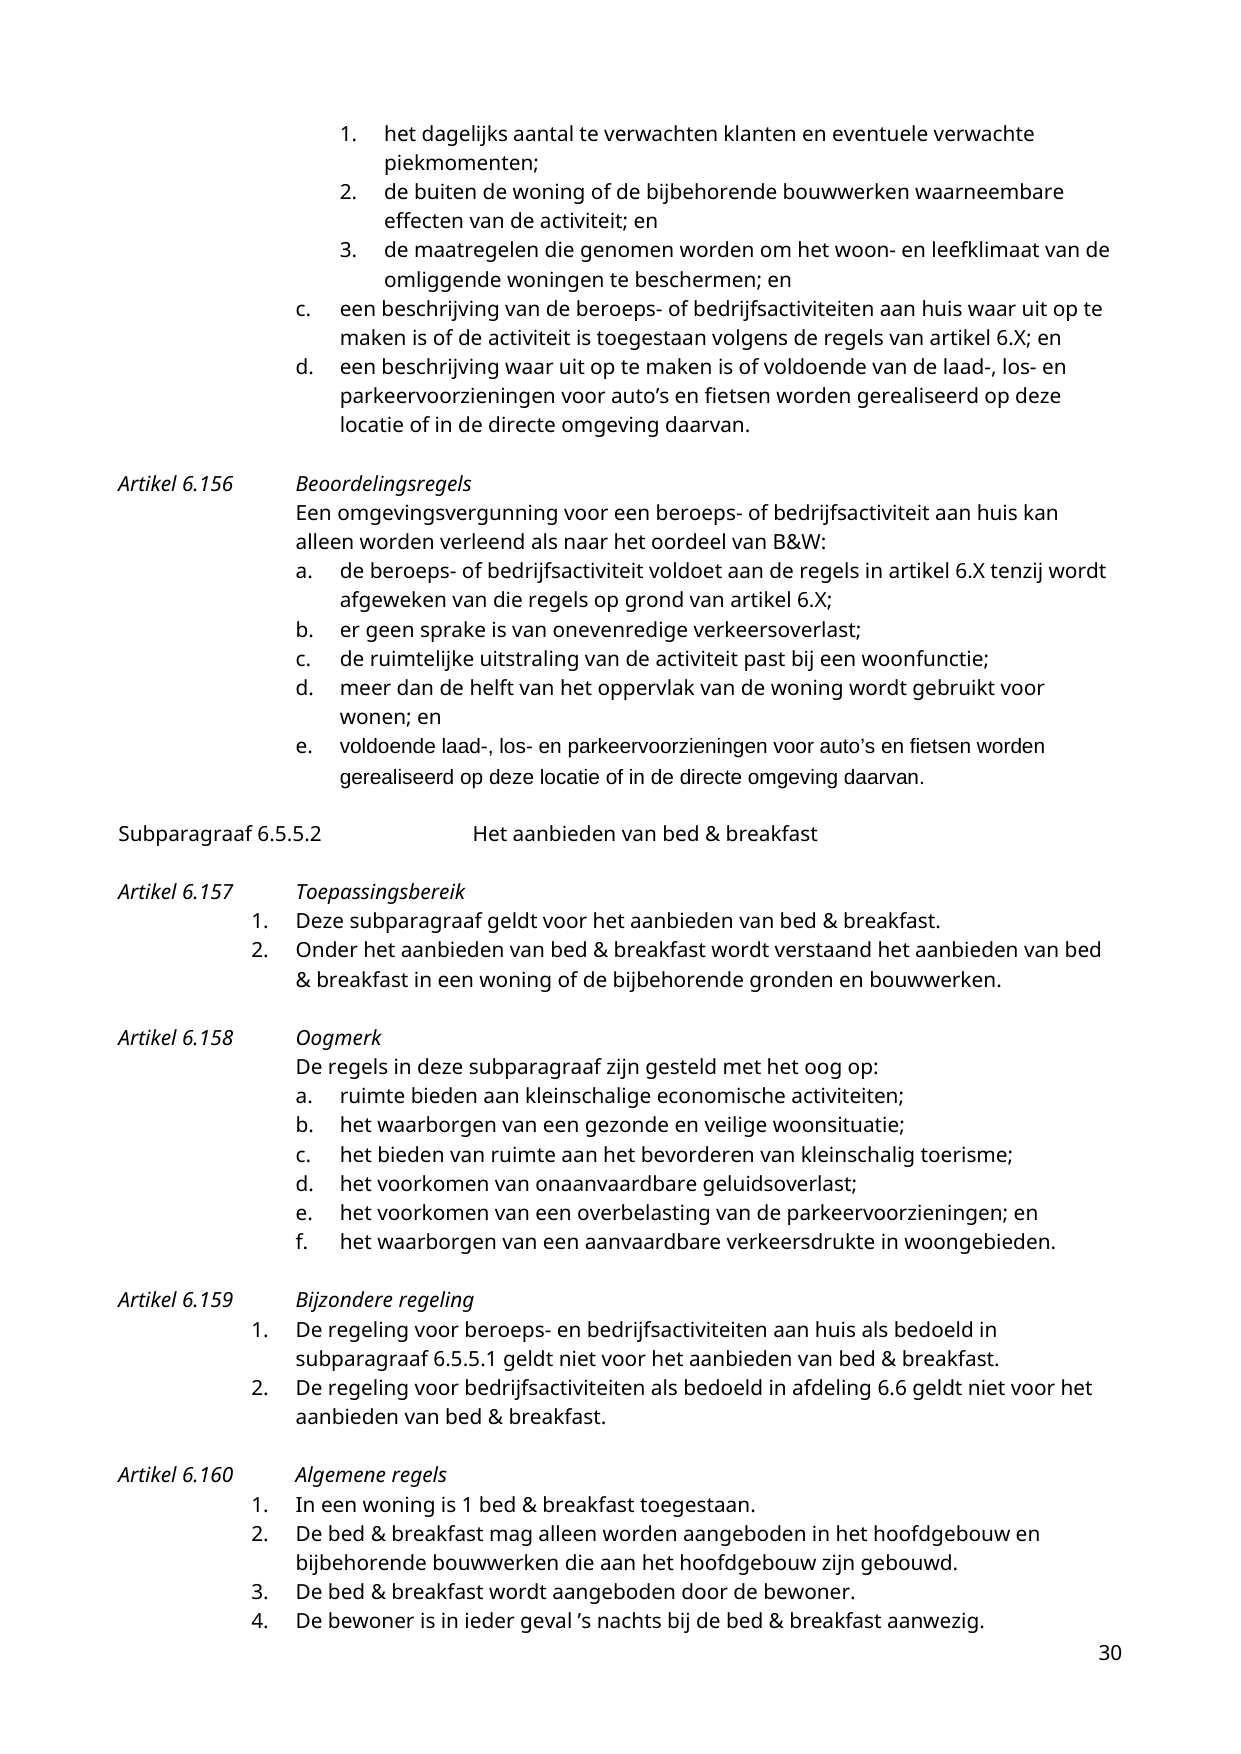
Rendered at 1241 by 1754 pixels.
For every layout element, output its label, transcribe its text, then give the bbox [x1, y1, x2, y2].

text 4. De bewoner is in ieder geval ’s nachts bij de bed & breakfast aanwezig. [251, 1606, 1122, 1635]
text 2. De regeling voor bedrijfsactiviteiten als bedoeld in afdeling 6.6 geldt niet voor het aanbieden van bed & breakfast. [251, 1372, 1122, 1431]
text e. het voorkomen van een overbelasting van de parkeervoorzieningen; en [295, 1197, 1122, 1226]
subtitle Artikel 6.160 Algemene regels [118, 1460, 1122, 1489]
text 1. In een woning is 1 bed & breakfast toegestaan. [251, 1489, 1122, 1518]
text b. er geen sprake is van onevenredige verkeersoverlast; [295, 614, 1122, 643]
text a. ruimte bieden aan kleinschalige economische activiteiten; [295, 1081, 1122, 1110]
text b. het waarborgen van een gezonde en veilige woonsituatie; [295, 1110, 1122, 1139]
subtitle Artikel 6.156 Beoordelingsregels [118, 468, 1122, 497]
text De regels in deze subparagraaf zijn gesteld met het oog op: [295, 1051, 1122, 1081]
subtitle Artikel 6.158 Oogmerk [118, 1022, 1122, 1051]
subtitle Artikel 6.157 Toepassingsbereik [118, 876, 1122, 906]
text f. het waarborgen van een aanvaardbare verkeersdrukte in woongebieden. [295, 1226, 1122, 1256]
text 3. De bed & breakfast wordt aangeboden door de bewoner. [251, 1576, 1122, 1606]
subtitle Subparagraaf 6.5.5.2 Het aanbieden van bed & breakfast [118, 818, 1122, 847]
text 1. het dagelijks aantal te verwachten klanten en eventuele verwachte piekmomenten; [339, 118, 1122, 176]
text e. voldoende laad-, los- en parkeervoorzieningen voor auto’s en fietsen worden gerealiseerd op deze locatie of in de directe omgeving daarvan. [295, 731, 1122, 789]
text d. meer dan de helft van het oppervlak van de woning wordt gebruikt voor wonen; en [295, 672, 1122, 731]
text d. het voorkomen van onaanvaardbare geluidsoverlast; [295, 1168, 1122, 1197]
text c. het bieden van ruimte aan het bevorderen van kleinschalig toerisme; [295, 1139, 1122, 1168]
subtitle Artikel 6.159 Bijzondere regeling [118, 1285, 1122, 1314]
text Een omgevingsvergunning voor een beroeps- of bedrijfsactiviteit aan huis kan alleen worden verleend als naar het oordeel van B&W: [295, 497, 1122, 556]
text 1. De regeling voor beroeps- en bedrijfsactiviteiten aan huis als bedoeld in subparagraaf 6.5.5.1 geldt niet voor het aanbieden van bed & breakfast. [251, 1314, 1122, 1372]
text c. een beschrijving van de beroeps- of bedrijfsactiviteiten aan huis waar uit op te maken is of de activiteit is toegestaan volgens de regels van artikel 6.X; en [295, 293, 1122, 351]
text a. de beroeps- of bedrijfsactiviteit voldoet aan de regels in artikel 6.X tenzij wordt afgeweken van die regels op grond van artikel 6.X; [295, 556, 1122, 614]
text 2. De bed & breakfast mag alleen worden aangeboden in het hoofdgebouw en bijbehorende bouwwerken die aan het hoofdgebouw zijn gebouwd. [251, 1518, 1122, 1576]
text c. de ruimtelijke uitstraling van de activiteit past bij een woonfunctie; [295, 643, 1122, 672]
text 2. de buiten de woning of de bijbehorende bouwwerken waarneembare effecten van de activiteit; en [339, 176, 1122, 235]
text 1. Deze subparagraaf geldt voor het aanbieden van bed & breakfast. [251, 906, 1122, 935]
text d. een beschrijving waar uit op te maken is of voldoende van de laad-, los- en parkeervoorzieningen voor auto’s en fietsen worden gerealiseerd op deze locatie of in de directe omgeving daarvan. [295, 351, 1122, 439]
text 3. de maatregelen die genomen worden om het woon- en leefklimaat van de omliggende woningen te beschermen; en [339, 235, 1122, 293]
text 2. Onder het aanbieden van bed & breakfast wordt verstaand het aanbieden van bed & breakfast in een woning of de bijbehorende gronden en bouwwerken. [251, 935, 1122, 993]
